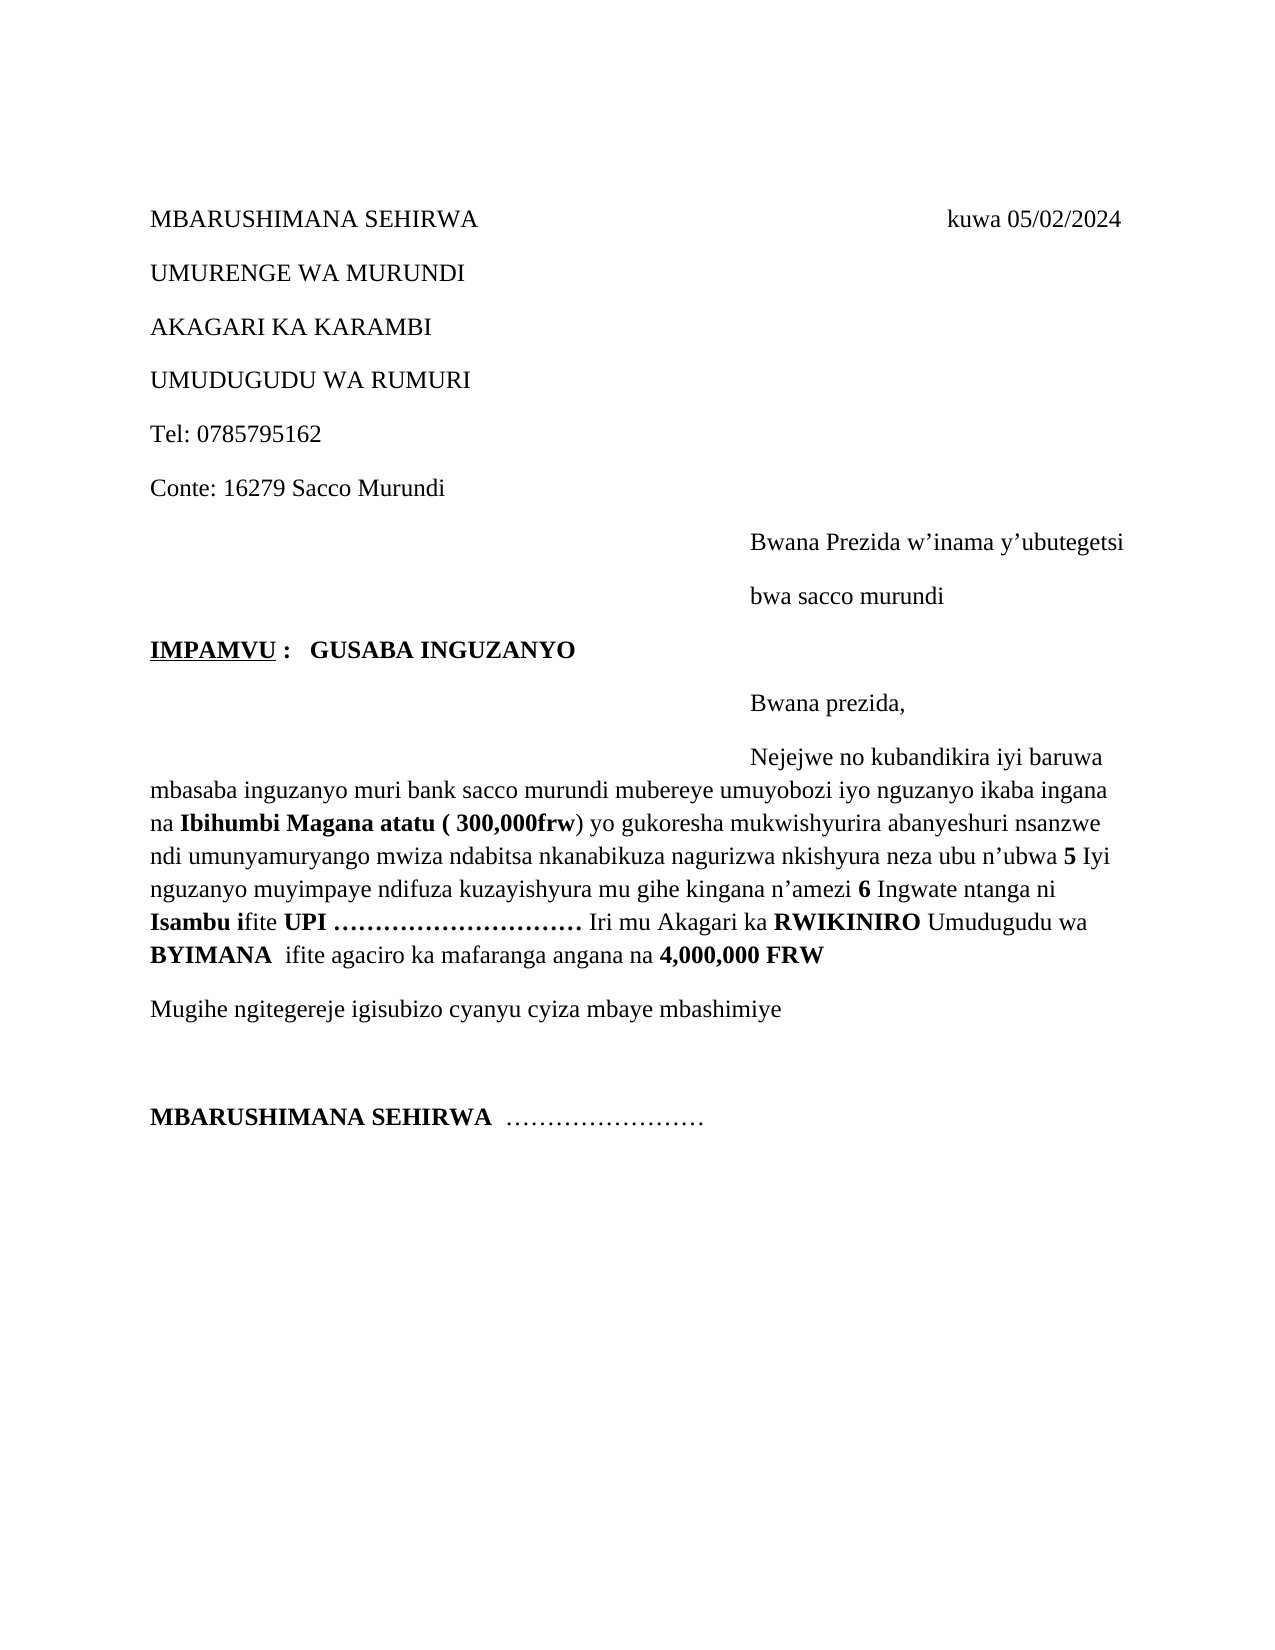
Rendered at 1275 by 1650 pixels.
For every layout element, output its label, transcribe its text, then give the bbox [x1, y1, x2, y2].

text IMPAMVU : GUSABA INGUZANYO [150, 635, 1125, 663]
text Conte: 16279 Sacco Murundi [150, 473, 1125, 502]
text Tel: 0785795162 [150, 419, 1125, 448]
text MBARUSHIMANA SEHIRWA kuwa 05/02/2024 [150, 204, 1125, 233]
text bwa sacco murundi [150, 581, 1125, 609]
text Mugihe ngitegereje igisubizo cyanyu cyiza mbaye mbashimiye [150, 994, 1125, 1023]
text UMURENGE WA MURUNDI [150, 258, 1125, 286]
text Bwana Prezida w’inama y’ubutegetsi [150, 527, 1125, 556]
text MBARUSHIMANA SEHIRWA …………………… [150, 1102, 1125, 1131]
text Nejejwe no kubandikira iyi baruwa mbasaba inguzanyo muri bank sacco murundi mubereye umuyobozi iyo nguzanyo ikaba ingana na Ibihumbi Magana atatu ( 300,000frw) yo gukoresha mukwishyurira abanyeshuri nsanzwe ndi umunyamuryango mwiza ndabitsa nkanabikuza nagurizwa nkishyura neza ubu n’ubwa 5 Iyi nguzanyo muyimpaye ndifuza kuzayishyura mu gihe kingana n’amezi 6 Ingwate ntanga ni Isambu ifite UPI ………………………… Iri mu Akagari ka RWIKINIRO Umudugudu wa BYIMANA ifite agaciro ka mafaranga angana na 4,000,000 FRW [150, 742, 1125, 969]
text AKAGARI KA KARAMBI [150, 312, 1125, 340]
text Bwana prezida, [150, 688, 1125, 717]
text UMUDUGUDU WA RUMURI [150, 365, 1125, 394]
